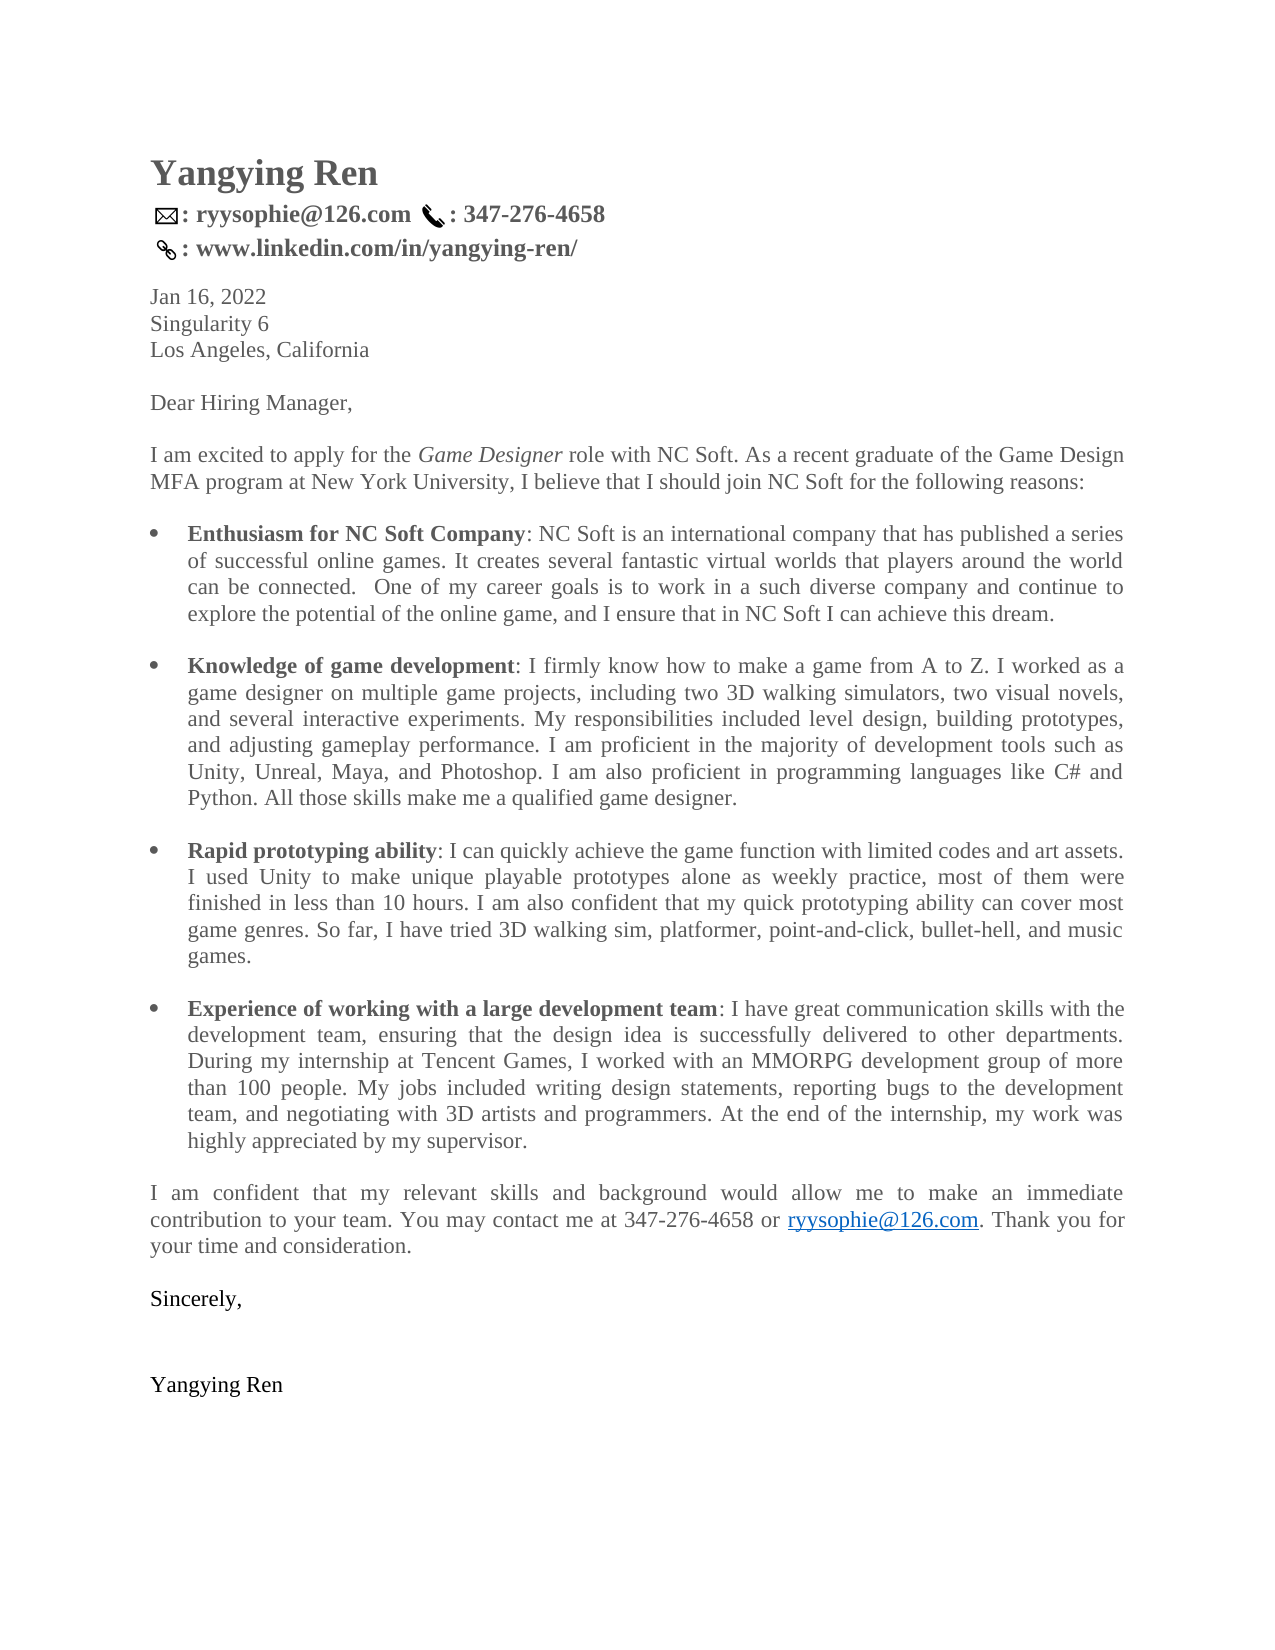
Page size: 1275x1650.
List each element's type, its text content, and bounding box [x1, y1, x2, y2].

list Experience of working with a large development team: I have great communication skills with the development team, ensuring that the design idea is successfully delivered to other departments. During my internship at Tencent Games, I worked with an MMORPG development group of more than 100 people. My jobs included writing design statements, reporting bugs to the development team, and negotiating with 3D artists and programmers. At the end of the internship, my work was highly appreciated by my supervisor. [150, 995, 1125, 1153]
list Rapid prototyping ability: I can quickly achieve the game function with limited codes and art assets. I used Unity to make unique playable prototypes alone as weekly practice, most of them were finished in less than 10 hours. I am also confident that my quick prototyping ability can cover most game genres. So far, I have tried 3D walking sim, platformer, point-and-click, bullet-hell, and music games. [150, 837, 1125, 968]
text Yangying Ren [150, 1371, 1125, 1397]
text Jan 16, 2022 [150, 283, 1125, 310]
picture [153, 202, 180, 230]
table_header Yangying Ren : ryysophie@126.com : 347-276-4658 : www.linkedin.com/in/yangying-ren/ [150, 150, 1125, 283]
list Knowledge of game development: I firmly know how to make a game from A to Z. I worked as a game designer on multiple game projects, including two 3D walking simulators, two visual novels, and several interactive experiments. My responsibilities included level design, building prototypes, and adjusting gameplay performance. I am proficient in the majority of development tools such as Unity, Unreal, Maya, and Photoshop. I am also proficient in programming languages like C# and Python. All those skills make me a qualified game designer. [150, 652, 1125, 810]
text I am excited to apply for the Game Designer role with NC Soft. As a recent graduate of the Game Design MFA program at New York University, I believe that I should join NC Soft for the following reasons: [150, 441, 1125, 494]
text Los Angeles, California [150, 336, 1125, 362]
list Enthusiasm for NC Soft Company: NC Soft is an international company that has published a series of successful online games. It creates several fantastic virtual worlds that players around the world can be connected. One of my career goals is to work in a such diverse company and continue to explore the potential of the online game, and I ensure that in NC Soft I can achieve this dream. [150, 521, 1125, 626]
picture [153, 237, 180, 264]
text Singularity 6 [150, 310, 1125, 336]
text I am confident that my relevant skills and background would allow me to make an immediate contribution to your team. You may contact me at 347-276-4658 or ryysophie@126.com. Thank you for your time and consideration. [150, 1179, 1125, 1258]
text Dear Hiring Manager, [150, 389, 1125, 415]
text Sincerely, [150, 1285, 1125, 1311]
picture [420, 202, 447, 230]
